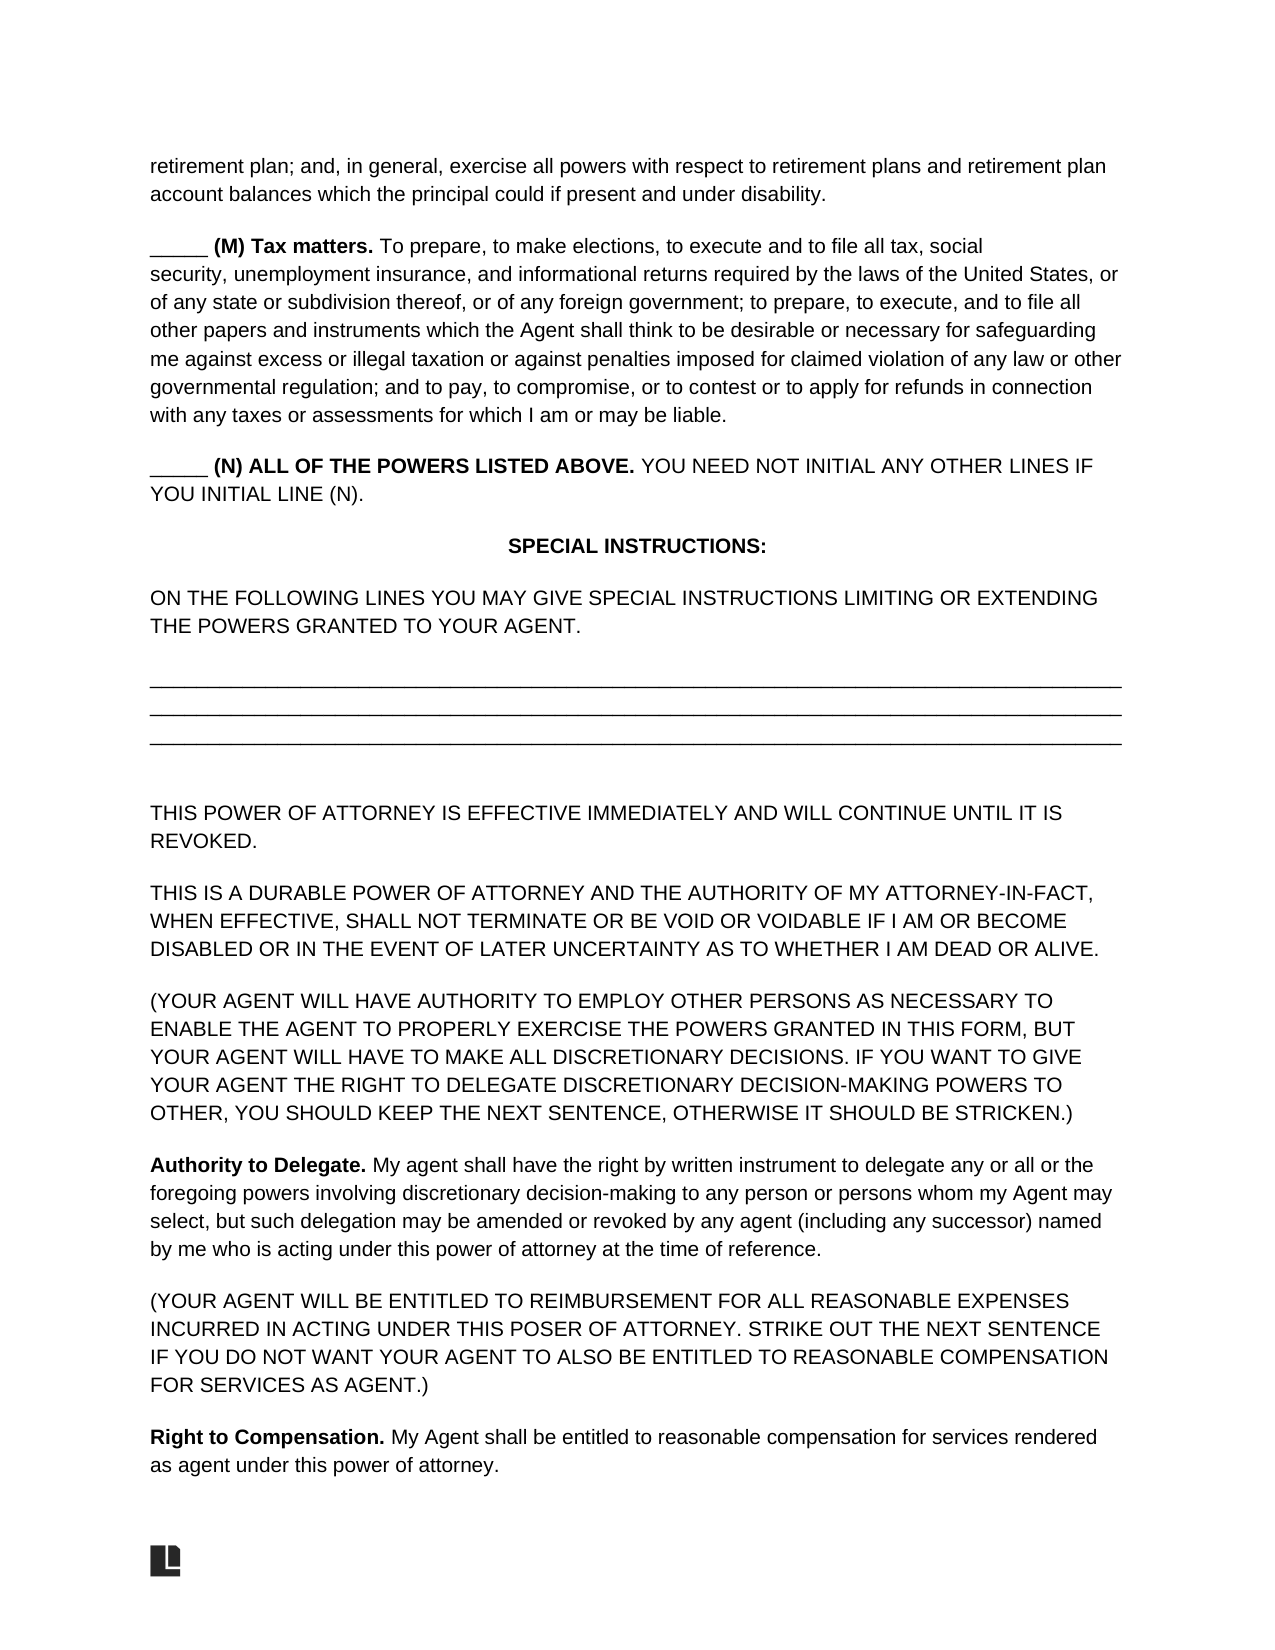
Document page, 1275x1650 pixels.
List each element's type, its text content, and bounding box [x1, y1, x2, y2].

picture [150, 1545, 181, 1577]
text ____________________________________________________________________________________________________________________________________________________________________________________________________________________________________________________________ [150, 661, 1125, 773]
text THIS IS A DURABLE POWER OF ATTORNEY AND THE AUTHORITY OF MY ATTORNEY-IN-FACT, WHEN EFFECTIVE, SHALL NOT TERMINATE OR BE VOID OR VOIDABLE IF I AM OR BECOME DISABLED OR IN THE EVENT OF LATER UNCERTAINTY AS TO WHETHER I AM DEAD OR ALIVE. [150, 877, 1125, 961]
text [150, 150, 1125, 206]
text Right to Compensation. My Agent shall be entitled to reasonable compensation for services rendered as agent under this power of attorney. [150, 1420, 1125, 1477]
text Authority to Delegate. My agent shall have the right by written instrument to delegate any or all or the foregoing powers involving discretionary decision-making to any person or persons whom my Agent may select, but such delegation may be amended or revoked by any agent (including any successor) named by me who is acting under this power of attorney at the time of reference. [150, 1148, 1125, 1261]
text SPECIAL INSTRUCTIONS: [150, 530, 1125, 558]
text (YOUR AGENT WILL HAVE AUTHORITY TO EMPLOY OTHER PERSONS AS NECESSARY TO ENABLE THE AGENT TO PROPERLY EXERCISE THE POWERS GRANTED IN THIS FORM, BUT YOUR AGENT WILL HAVE TO MAKE ALL DISCRETIONARY DECISIONS. IF YOU WANT TO GIVE YOUR AGENT THE RIGHT TO DELEGATE DISCRETIONARY DECISION-MAKING POWERS TO OTHER, YOU SHOULD KEEP THE NEXT SENTENCE, OTHERWISE IT SHOULD BE STRICKEN.) [150, 984, 1125, 1125]
text _____ (M) Tax matters. To prepare, to make elections, to execute and to file all tax, social security, unemployment insurance, and informational returns required by the laws of the United States, or of any state or subdivision thereof, or of any foreign government; to prepare, to execute, and to file all other papers and instruments which the Agent shall think to be desirable or necessary for safeguarding me against excess or illegal taxation or against penalties imposed for claimed violation of any law or other governmental regulation; and to pay, to compromise, or to contest or to apply for refunds in connection with any taxes or assessments for which I am or may be liable. [150, 230, 1125, 427]
text _____ (N) ALL OF THE POWERS LISTED ABOVE. YOU NEED NOT INITIAL ANY OTHER LINES IF YOU INITIAL LINE (N). [150, 450, 1125, 506]
text (YOUR AGENT WILL BE ENTITLED TO REIMBURSEMENT FOR ALL REASONABLE EXPENSES INCURRED IN ACTING UNDER THIS POSER OF ATTORNEY. STRIKE OUT THE NEXT SENTENCE IF YOU DO NOT WANT YOUR AGENT TO ALSO BE ENTITLED TO REASONABLE COMPENSATION FOR SERVICES AS AGENT.) [150, 1284, 1125, 1397]
text THIS POWER OF ATTORNEY IS EFFECTIVE IMMEDIATELY AND WILL CONTINUE UNTIL IT IS REVOKED. [150, 797, 1125, 853]
text ON THE FOLLOWING LINES YOU MAY GIVE SPECIAL INSTRUCTIONS LIMITING OR EXTENDING THE POWERS GRANTED TO YOUR AGENT. [150, 581, 1125, 637]
